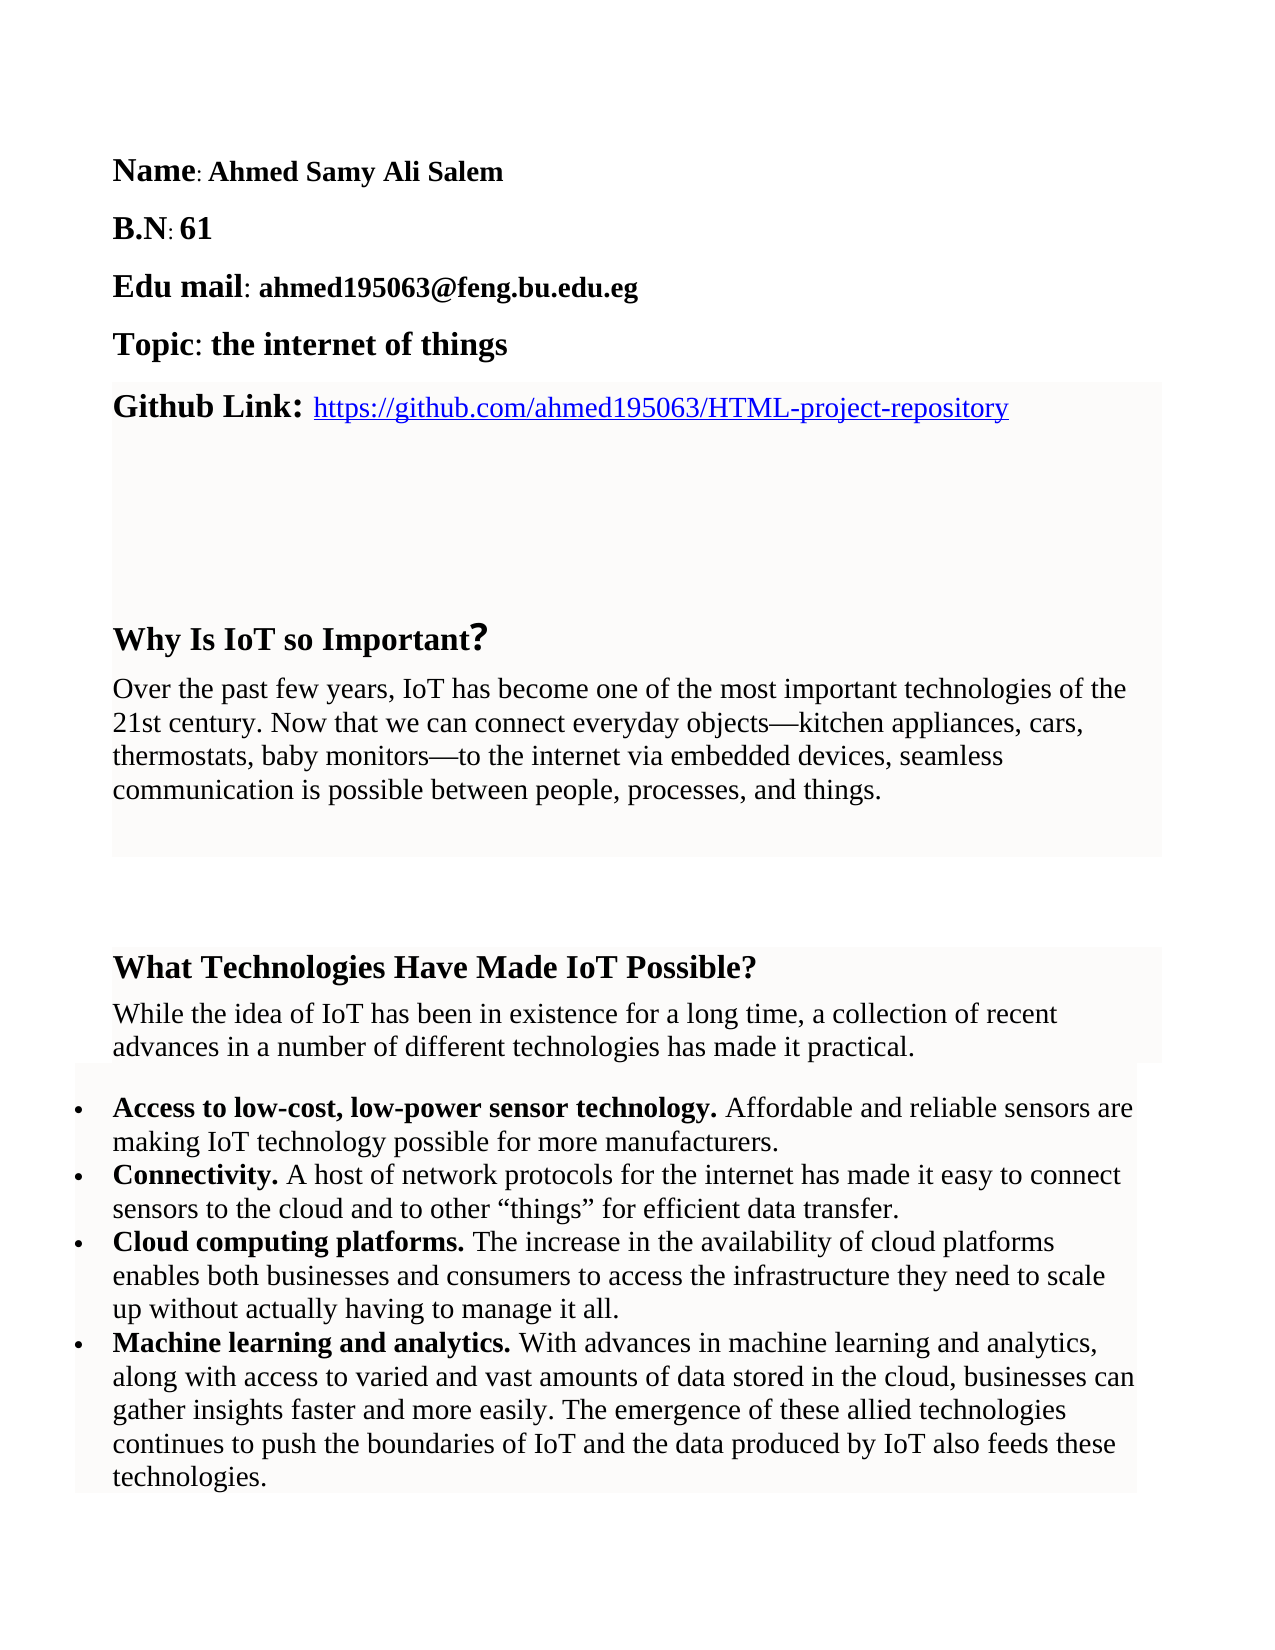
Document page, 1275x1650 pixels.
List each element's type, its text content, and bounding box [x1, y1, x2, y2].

list Access to low-cost, low-power sensor technology. Affordable and reliable sensors are making IoT technology possible for more manufacturers. [75, 1090, 1137, 1157]
text What Technologies Have Made IoT Possible? [112, 947, 1162, 986]
text Name: Ahmed Samy Ali Salem [112, 150, 1162, 188]
text Edu mail: ahmed195063@feng.bu.edu.eg [112, 266, 1162, 304]
text Topic: the internet of things [112, 324, 1162, 362]
list Cloud computing platforms. The increase in the availability of cloud platforms enables both businesses and consumers to access the infrastructure they need to scale up without actually having to manage it all. [75, 1224, 1137, 1325]
list Machine learning and analytics. With advances in machine learning and analytics, along with access to varied and vast amounts of data stored in the cloud, businesses can gather insights faster and more easily. The emergence of these allied technologies continues to push the boundaries of IoT and the data produced by IoT also feeds these technologies. [75, 1325, 1137, 1493]
subtitle Why Is IoT so Important? [112, 610, 1162, 661]
text While the idea of IoT has been in existence for a long time, a collection of recent advances in a number of different technologies has made it practical. [112, 996, 1162, 1063]
list Connectivity. A host of network protocols for the internet has made it easy to connect sensors to the cloud and to other “things” for efficient data transfer. [75, 1157, 1137, 1224]
subtitle Github Link: https://github.com/ahmed195063/HTML-project-repository [112, 382, 1162, 425]
text Over the past few years, IoT has become one of the most important technologies of the 21st century. Now that we can connect everyday objects—kitchen appliances, cars, thermostats, baby monitors—to the internet via embedded devices, seamless communication is possible between people, processes, and things. [112, 671, 1162, 806]
text B.N: 61 [112, 208, 1162, 246]
